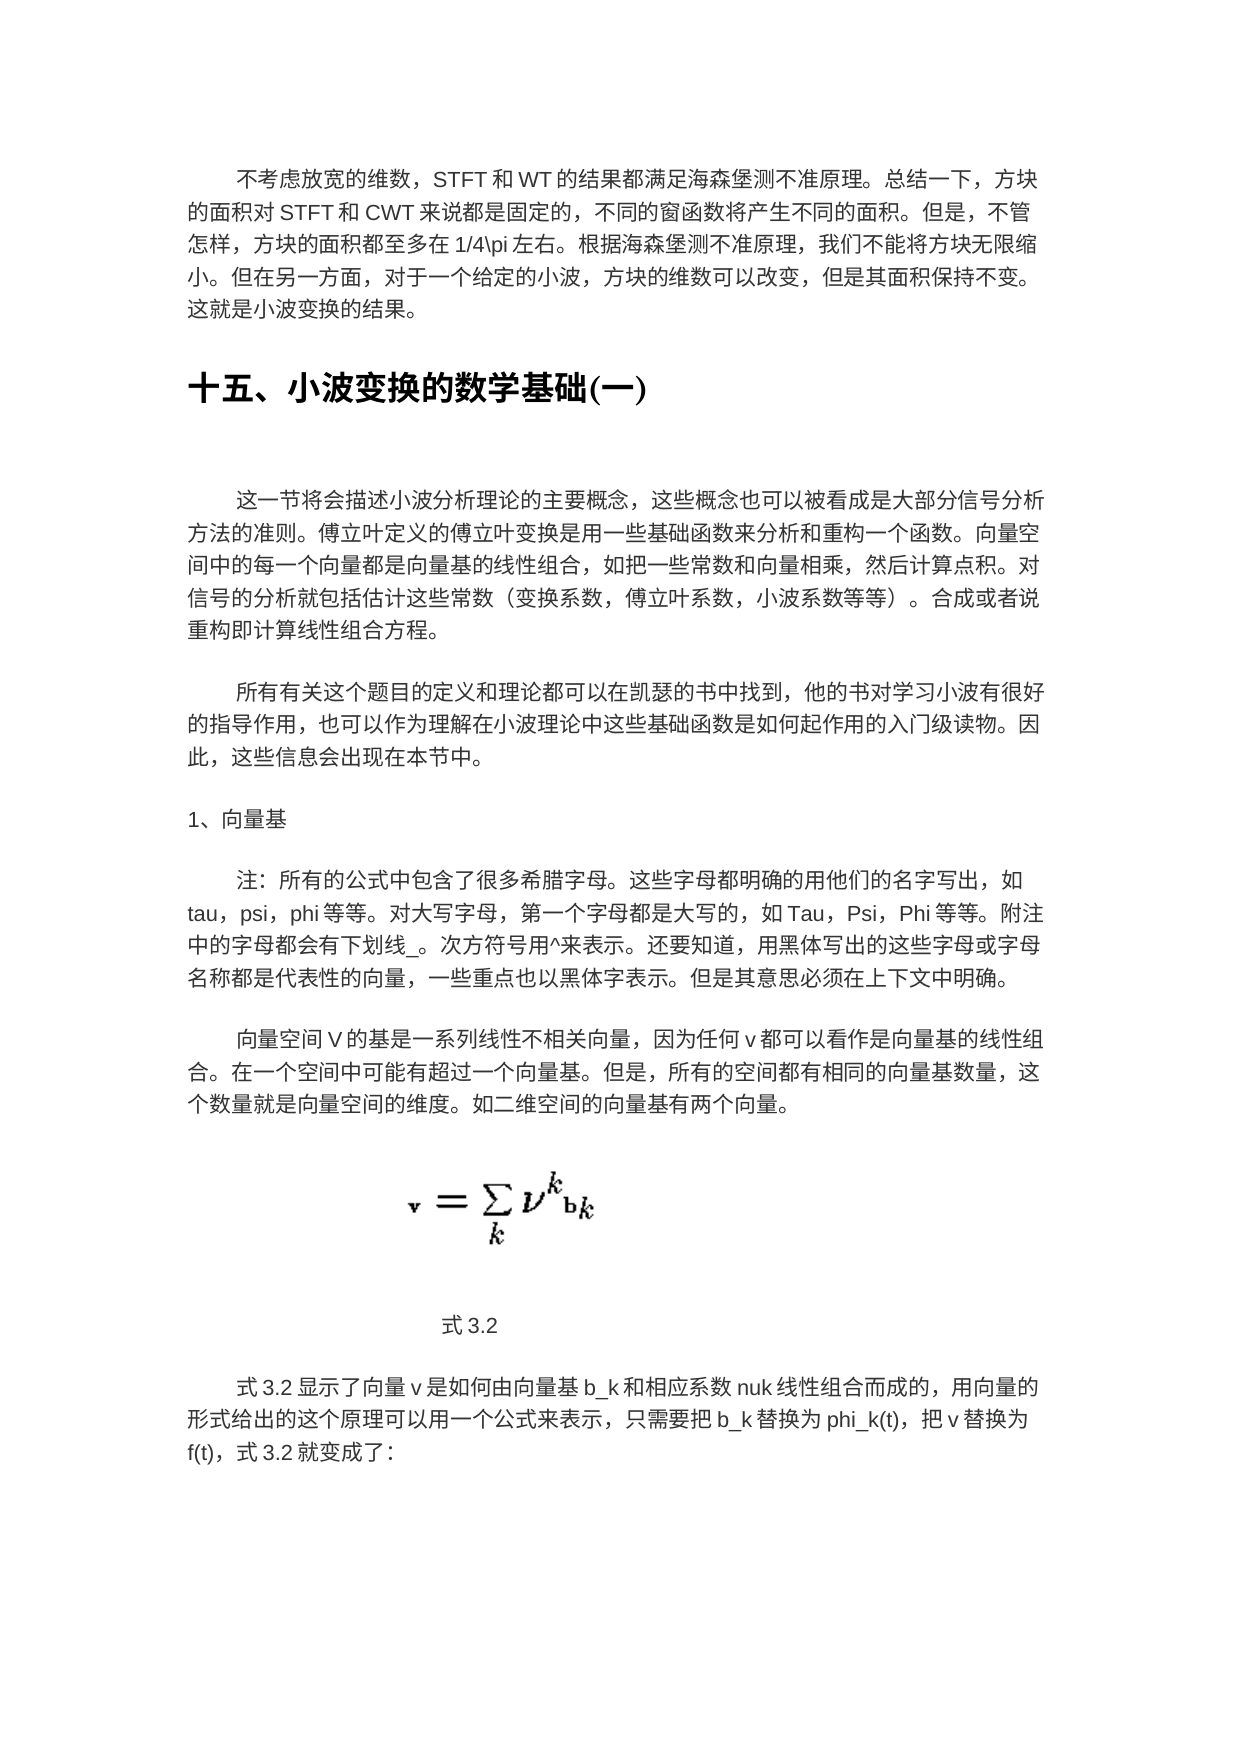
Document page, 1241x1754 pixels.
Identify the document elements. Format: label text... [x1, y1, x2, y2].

text 向量空间V的基是一系列线性不相关向量，因为任何v都可以看作是向量基的线性组合。在一个空间中可能有超过一个向量基。但是，所有的空间都有相同的向量基数量，这个数量就是向量空间的维度。如二维空间的向量基有两个向量。 [187, 1022, 1053, 1119]
text 式3.2显示了向量v是如何由向量基b_k和相应系数nuk线性组合而成的，用向量的形式给出的这个原理可以用一个公式来表示，只需要把b_k替换为phi_k(t)，把v替换为f(t)，式3.2就变成了： [187, 1369, 1053, 1467]
text 式3.2 [187, 1308, 1053, 1340]
text 1、向量基 [187, 801, 1053, 834]
text 所有有关这个题目的定义和理论都可以在凯瑟的书中找到，他的书对学习小波有很好的指导作用，也可以作为理解在小波理论中这些基础函数是如何起作用的入门级读物。因此，这些信息会出现在本节中。 [187, 674, 1053, 772]
picture [380, 1148, 633, 1273]
subtitle 十五、小波变换的数学基础(一) [187, 354, 1053, 419]
text 注：所有的公式中包含了很多希腊字母。这些字母都明确的用他们的名字写出，如tau，psi，phi等等。对大写字母，第一个字母都是大写的，如Tau，Psi，Phi等等。附注中的字母都会有下划线_。次方符号用^来表示。还要知道，用黑体写出的这些字母或字母名称都是代表性的向量，一些重点也以黑体字表示。但是其意思必须在上下文中明确。 [187, 863, 1053, 993]
text 不考虑放宽的维数，STFT和WT的结果都满足海森堡测不准原理。总结一下，方块的面积对STFT和CWT来说都是固定的，不同的窗函数将产生不同的面积。但是，不管怎样，方块的面积都至多在1/4\pi左右。根据海森堡测不准原理，我们不能将方块无限缩小。但在另一方面，对于一个给定的小波，方块的维数可以改变，但是其面积保持不变。这就是小波变换的结果。 [187, 162, 1053, 324]
text 这一节将会描述小波分析理论的主要概念，这些概念也可以被看成是大部分信号分析方法的准则。傅立叶定义的傅立叶变换是用一些基础函数来分析和重构一个函数。向量空间中的每一个向量都是向量基的线性组合，如把一些常数和向量相乘，然后计算点积。对信号的分析就包括估计这些常数（变换系数，傅立叶系数，小波系数等等）。合成或者说重构即计算线性组合方程。 [187, 483, 1053, 645]
